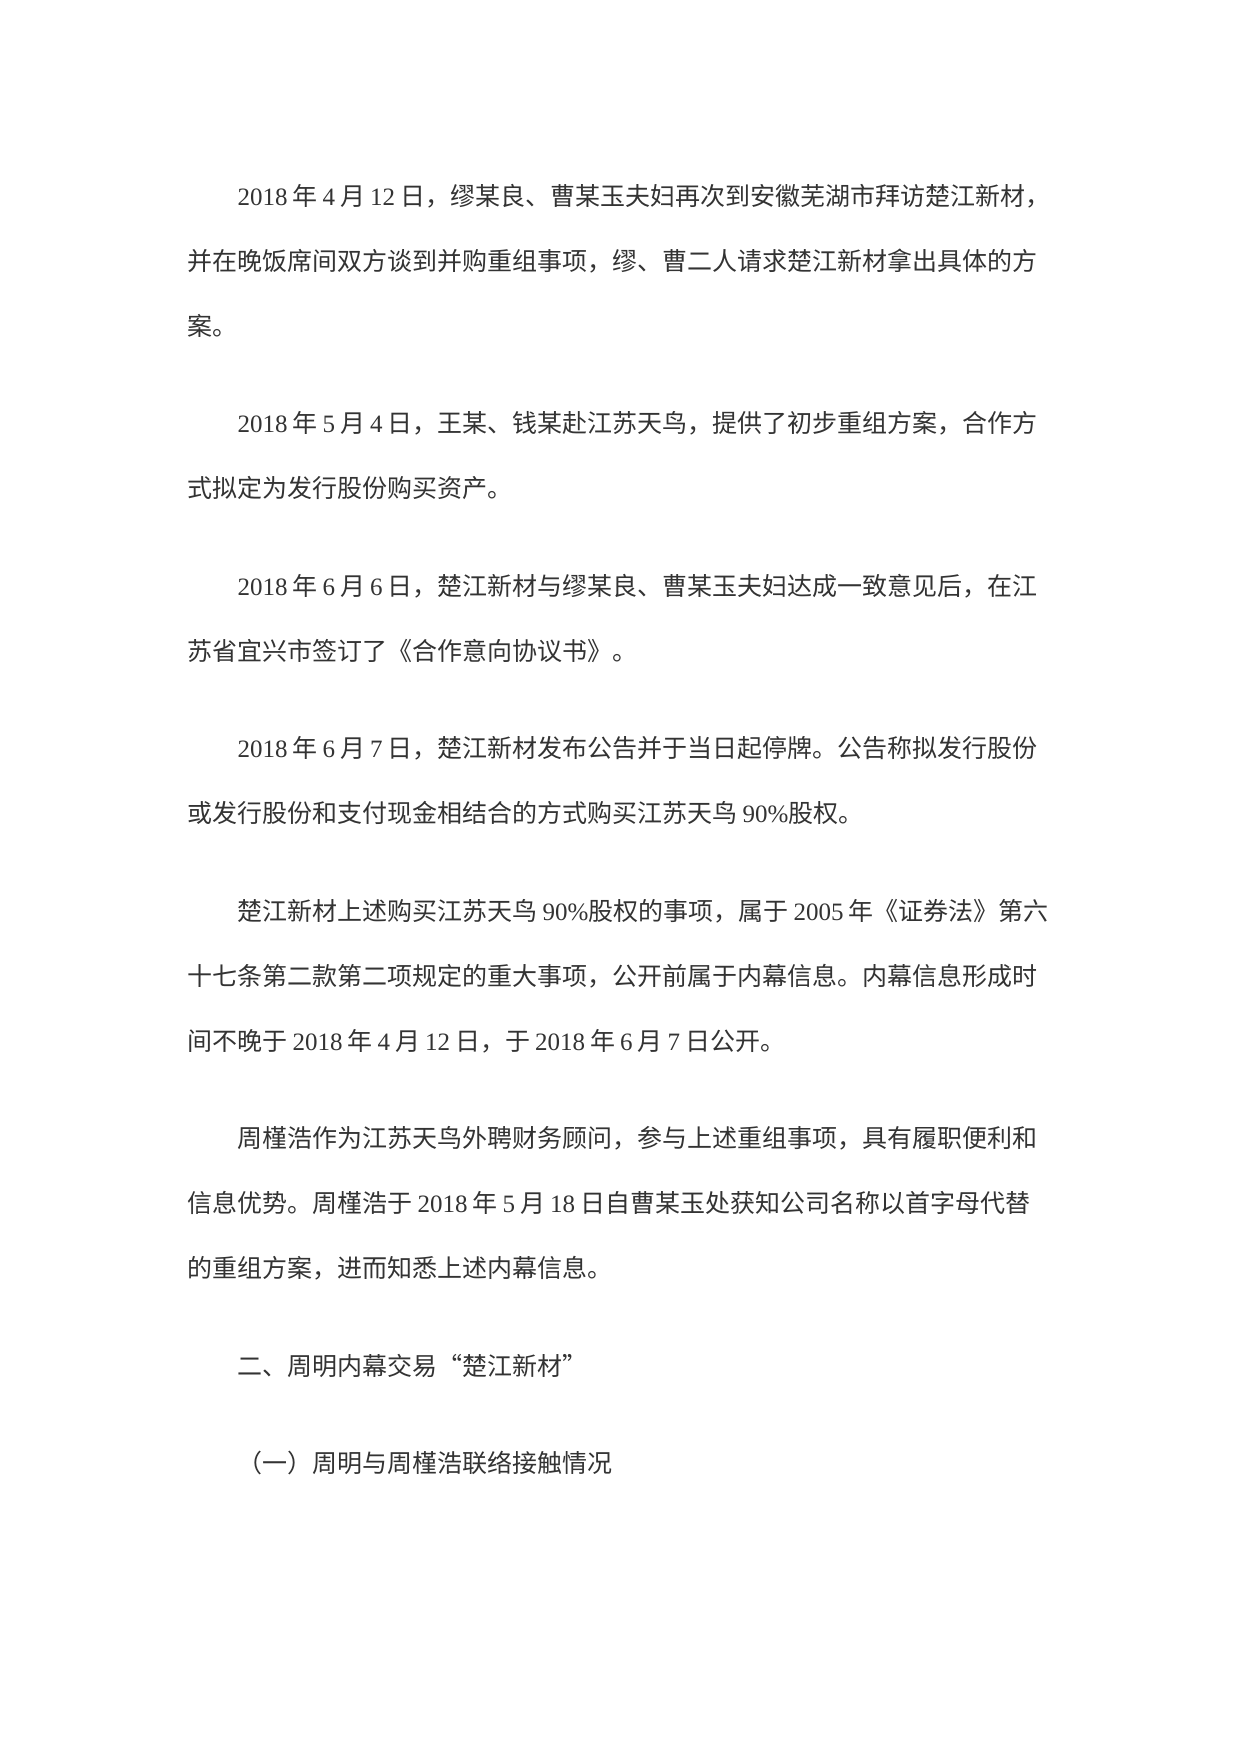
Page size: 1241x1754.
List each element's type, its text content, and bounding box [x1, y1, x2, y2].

text 2018年4月12日，缪某良、曹某玉夫妇再次到安徽芜湖市拜访楚江新材，并在晚饭席间双方谈到并购重组事项，缪、曹二人请求楚江新材拿出具体的方案。 [187, 162, 1053, 357]
text 2018年6月7日，楚江新材发布公告并于当日起停牌。公告称拟发行股份或发行股份和支付现金相结合的方式购买江苏天鸟90%股权。 [187, 714, 1053, 844]
text 2018年6月6日，楚江新材与缪某良、曹某玉夫妇达成一致意见后，在江苏省宜兴市签订了《合作意向协议书》。 [187, 552, 1053, 682]
text （一）周明与周槿浩联络接触情况 [187, 1429, 1053, 1494]
text 周槿浩作为江苏天鸟外聘财务顾问，参与上述重组事项，具有履职便利和信息优势。周槿浩于2018年5月18日自曹某玉处获知公司名称以首字母代替的重组方案，进而知悉上述内幕信息。 [187, 1104, 1053, 1299]
text 2018年5月4日，王某、钱某赴江苏天鸟，提供了初步重组方案，合作方式拟定为发行股份购买资产。 [187, 389, 1053, 519]
text 楚江新材上述购买江苏天鸟90%股权的事项，属于2005年《证券法》第六十七条第二款第二项规定的重大事项，公开前属于内幕信息。内幕信息形成时间不晚于2018年4月12日，于2018年6月7日公开。 [187, 877, 1053, 1072]
text 二、周明内幕交易“楚江新材” [187, 1332, 1053, 1397]
